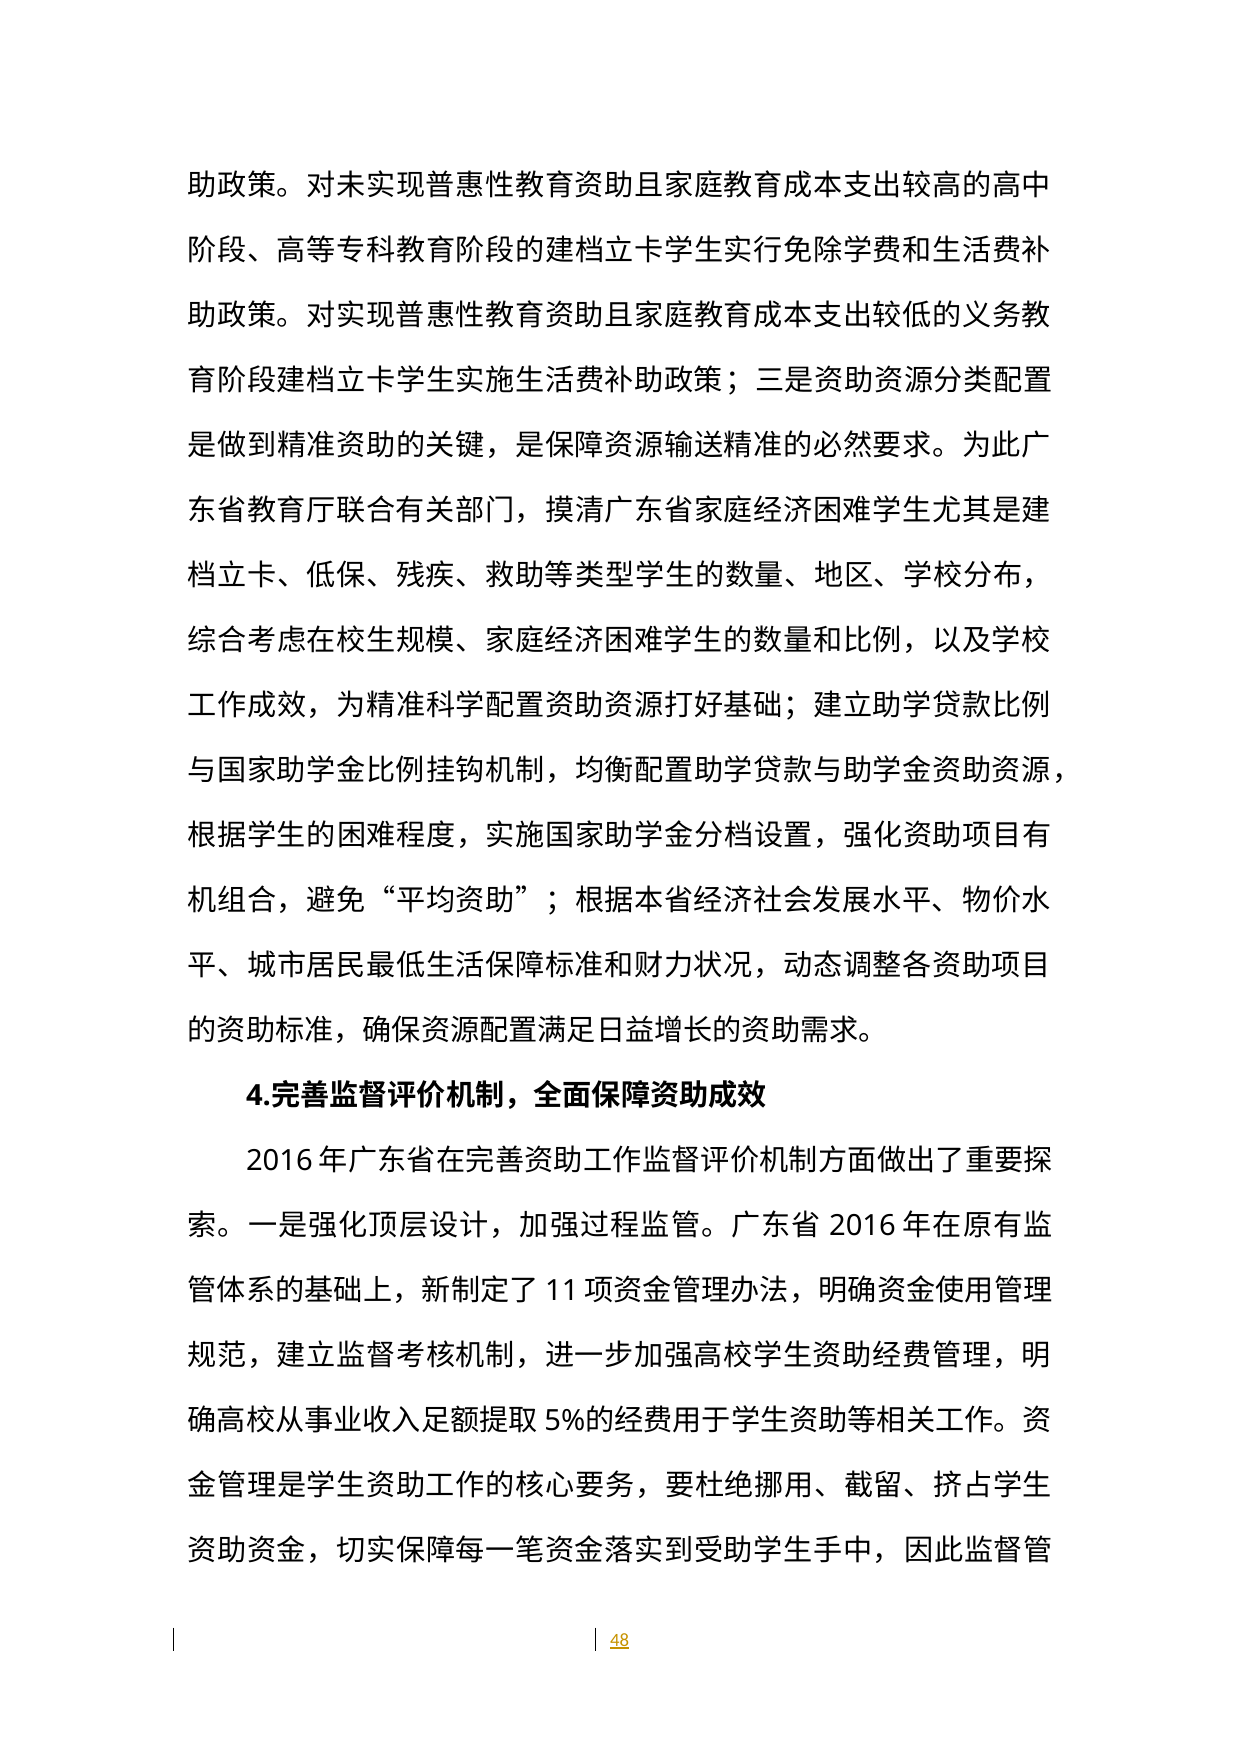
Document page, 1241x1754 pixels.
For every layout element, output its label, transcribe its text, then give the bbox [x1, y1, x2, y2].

text 4.完善监督评价机制，全面保障资助成效 [187, 1060, 1053, 1125]
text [187, 150, 1053, 1060]
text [187, 1125, 1053, 1580]
